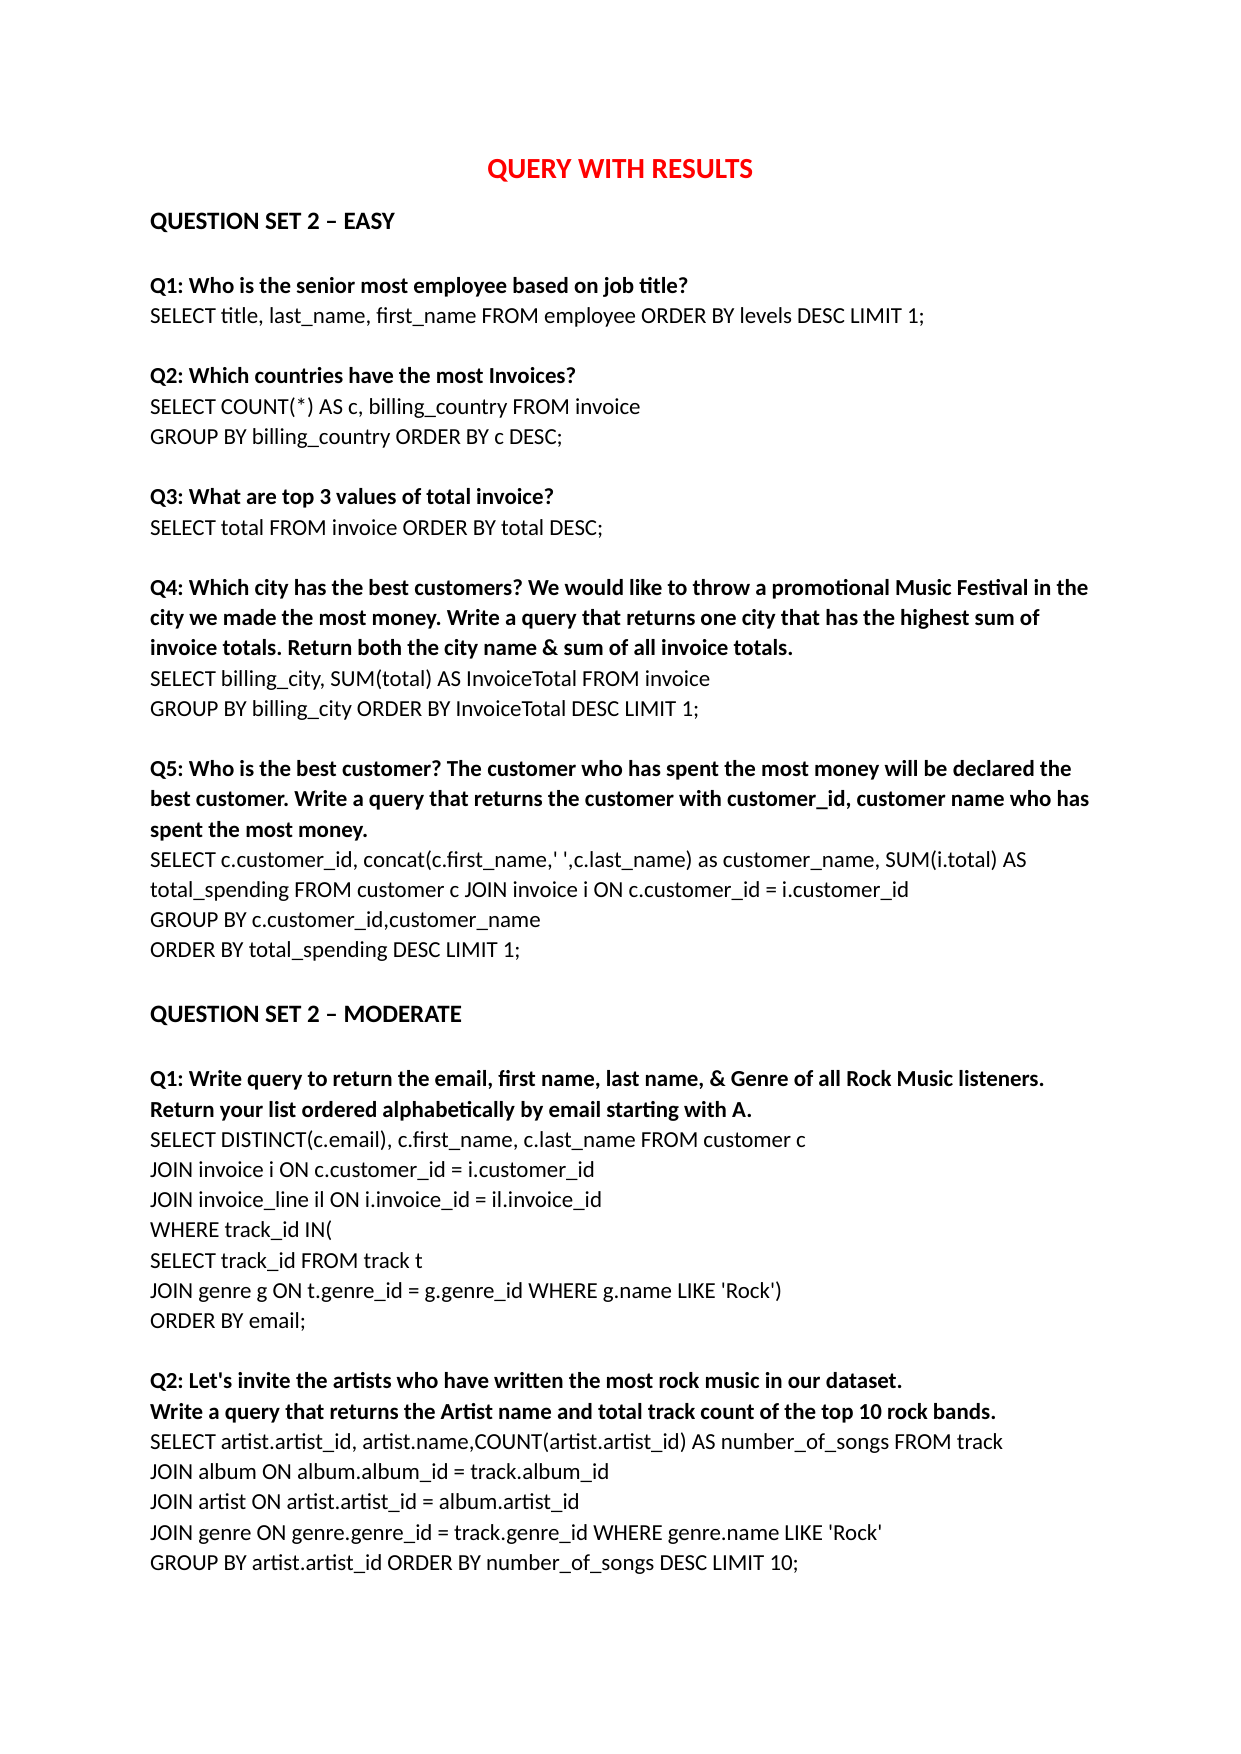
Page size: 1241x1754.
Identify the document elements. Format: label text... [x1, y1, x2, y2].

text Q2: Let's invite the artists who have written the most rock music in our dataset. [150, 1367, 1090, 1394]
text JOIN invoice i ON c.customer_id = i.customer_id [150, 1155, 1090, 1183]
text JOIN invoice_line il ON i.invoice_id = il.invoice_id [150, 1185, 1090, 1213]
text WHERE track_id IN( [150, 1216, 1090, 1243]
text Q3: What are top 3 values of total invoice? [150, 482, 1090, 510]
text Q1: Who is the senior most employee based on job title? [150, 271, 1090, 299]
text JOIN album ON album.album_id = track.album_id [150, 1457, 1090, 1485]
text SELECT DISTINCT(c.email), c.first_name, c.last_name FROM customer c [150, 1125, 1090, 1153]
text SELECT billing_city, SUM(total) AS InvoiceTotal FROM invoice [150, 664, 1090, 692]
text SELECT track_id FROM track t [150, 1246, 1090, 1274]
text ORDER BY total_spending DESC LIMIT 1; [150, 936, 1090, 963]
text GROUP BY artist.artist_id ORDER BY number_of_songs DESC LIMIT 10; [150, 1548, 1090, 1576]
text JOIN artist ON artist.artist_id = album.artist_id [150, 1487, 1090, 1515]
text QUESTION SET 2 – MODERATE [150, 999, 1090, 1029]
text SELECT c.customer_id, concat(c.first_name,' ',c.last_name) as customer_name, SUM(i.total) AS total_spending FROM customer c JOIN invoice i ON c.customer_id = i.customer_id [150, 845, 1090, 903]
text Q2: Which countries have the most Invoices? [150, 362, 1090, 389]
text Q1: Write query to return the email, first name, last name, & Genre of all Rock Music listeners. Return your list ordered alphabetically by email starting with A. [150, 1064, 1090, 1123]
text SELECT COUNT(*) AS c, billing_country FROM invoice [150, 392, 1090, 420]
text QUESTION SET 2 – EASY [150, 205, 1090, 236]
text Q4: Which city has the best customers? We would like to throw a promotional Music Festival in the city we made the most money. Write a query that returns one city that has the highest sum of invoice totals. Return both the city name & sum of all invoice totals. [150, 573, 1090, 661]
text SELECT title, last_name, first_name FROM employee ORDER BY levels DESC LIMIT 1; [150, 301, 1090, 329]
text QUERY WITH RESULTS [150, 150, 1090, 186]
text JOIN genre g ON t.genre_id = g.genre_id WHERE g.name LIKE 'Rock') [150, 1276, 1090, 1304]
text GROUP BY c.customer_id,customer_name [150, 905, 1090, 933]
text GROUP BY billing_country ORDER BY c DESC; [150, 422, 1090, 450]
text SELECT artist.artist_id, artist.name,COUNT(artist.artist_id) AS number_of_songs FROM track [150, 1427, 1090, 1455]
text Write a query that returns the Artist name and total track count of the top 10 rock bands. [150, 1397, 1090, 1425]
text SELECT total FROM invoice ORDER BY total DESC; [150, 513, 1090, 541]
text JOIN genre ON genre.genre_id = track.genre_id WHERE genre.name LIKE 'Rock' [150, 1518, 1090, 1546]
text Q5: Who is the best customer? The customer who has spent the most money will be declared the best customer. Write a query that returns the customer with customer_id, customer name who has spent the most money. [150, 754, 1090, 843]
text GROUP BY billing_city ORDER BY InvoiceTotal DESC LIMIT 1; [150, 694, 1090, 722]
text ORDER BY email; [150, 1306, 1090, 1334]
